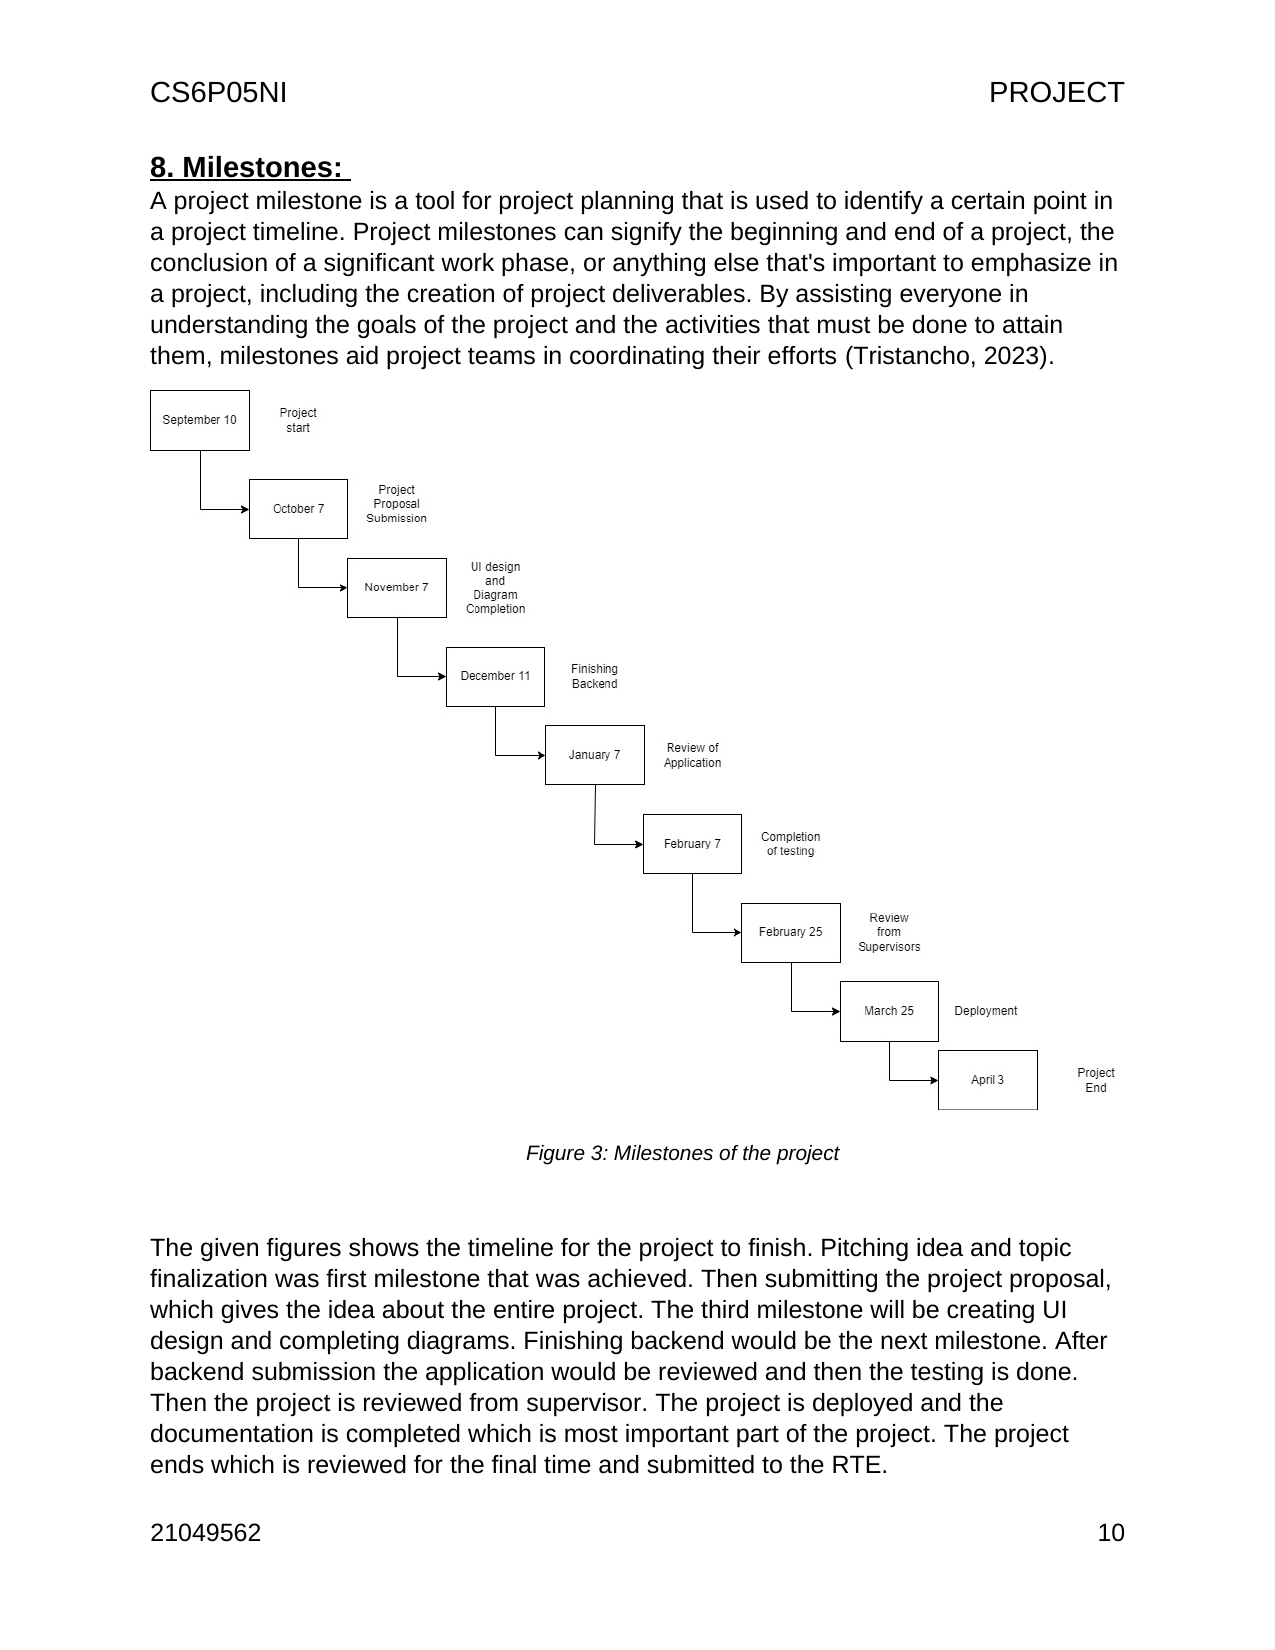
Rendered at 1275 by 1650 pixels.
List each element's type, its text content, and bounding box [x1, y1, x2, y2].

text The given figures shows the timeline for the project to finish. Pitching idea and topic finalization was first milestone that was achieved. Then submitting the project proposal, which gives the idea about the entire project. The third milestone will be creating UI design and completing diagrams. Finishing backend would be the next milestone. After backend submission the application would be reviewed and then the testing is done. Then the project is reviewed from supervisor. The project is deployed and the documentation is completed which is most important part of the project. The project ends which is reviewed for the final time and submitted to the RTE. [150, 1233, 1125, 1479]
picture [150, 390, 1125, 1110]
text A project milestone is a tool for project planning that is used to identify a certain point in a project timeline. Project milestones can signify the beginning and end of a project, the conclusion of a significant work phase, or anything else that's important to emphasize in a project, including the creation of project deliverables. By assisting everyone in understanding the goals of the project and the activities that must be done to attain them, milestones aid project teams in coordinating their efforts. [150, 186, 1125, 370]
subtitle 8. Milestones: [150, 150, 1125, 183]
